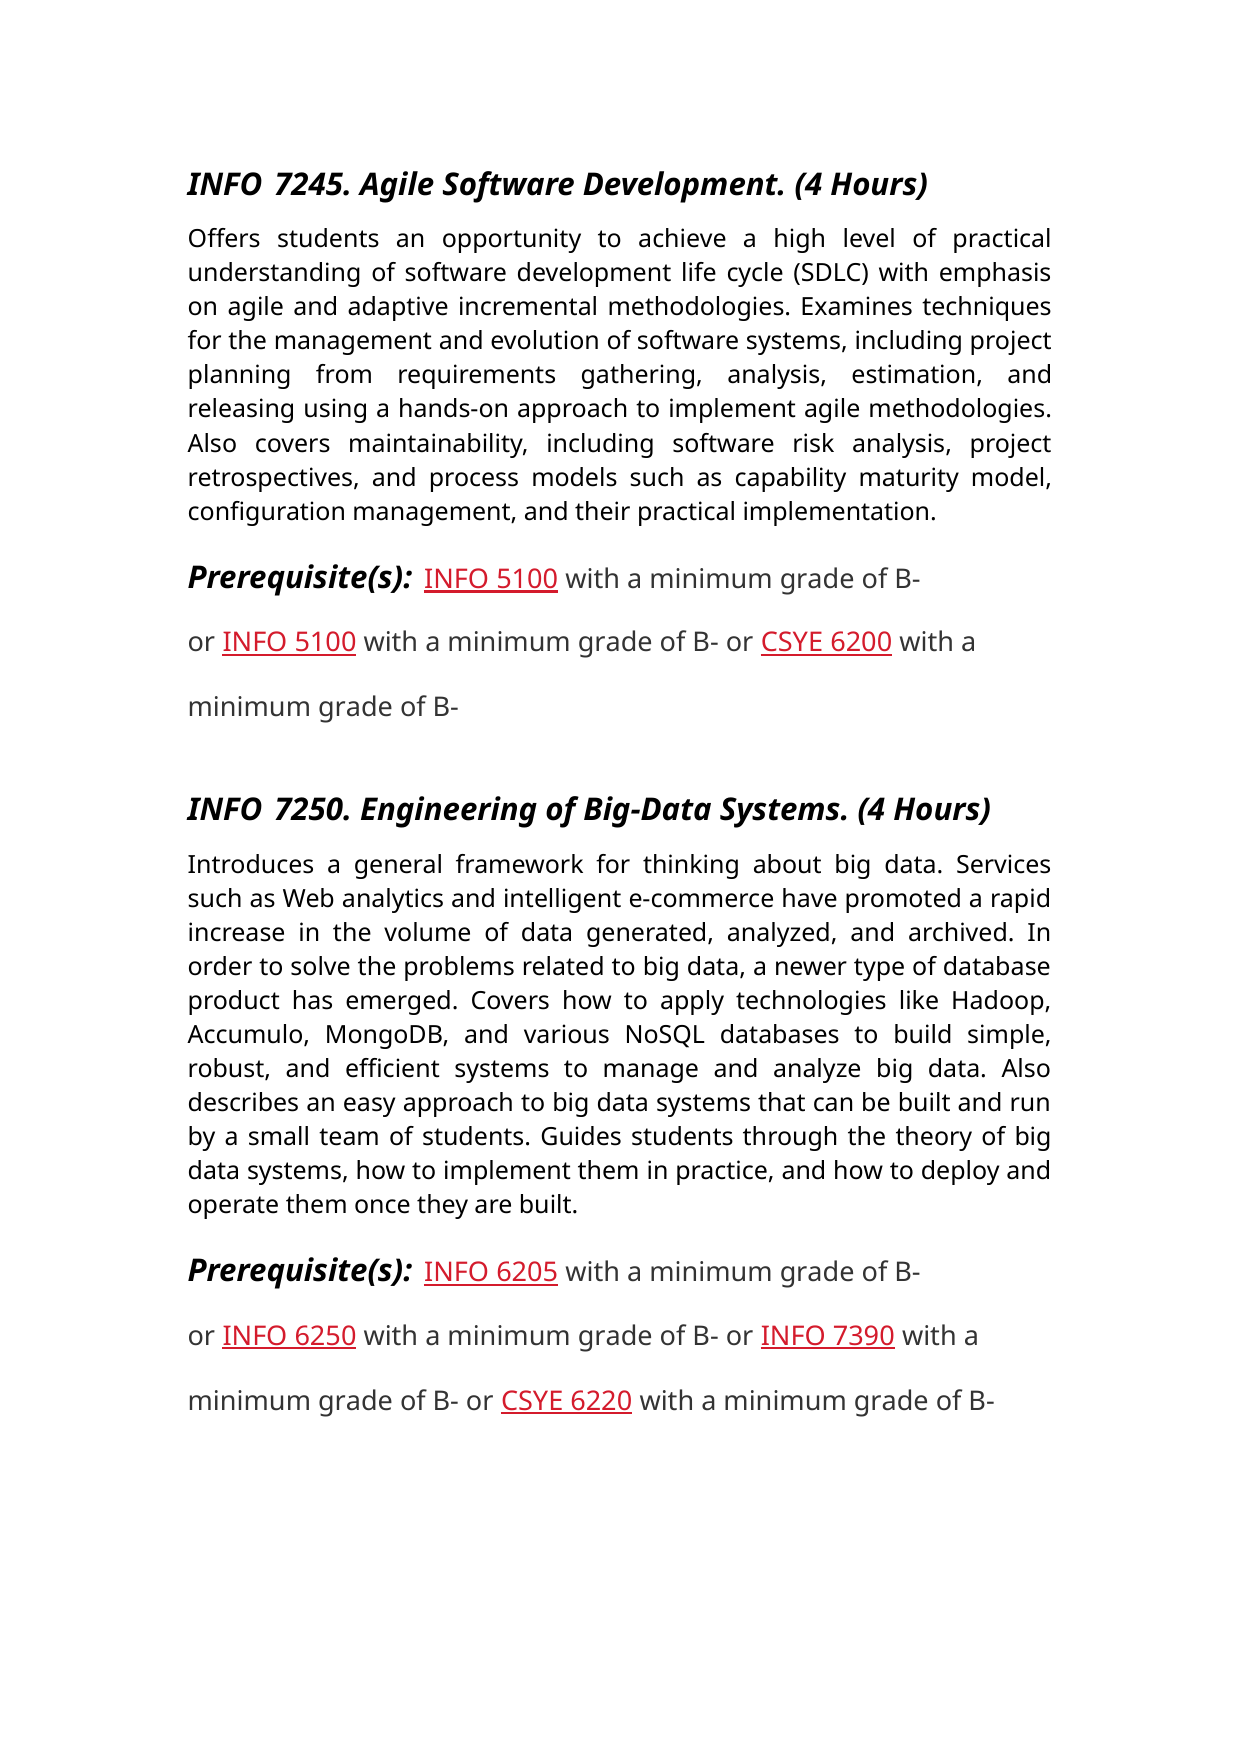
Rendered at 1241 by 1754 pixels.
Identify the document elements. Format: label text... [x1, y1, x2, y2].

subtitle INFO 7250. Engineering of Big-Data Systems. (4 Hours) [187, 787, 1053, 830]
text Introduces a general framework for thinking about big data. Services such as Web analytics and intelligent e-commerce have promoted a rapid increase in the volume of data generated, analyzed, and archived. In order to solve the problems related to big data, a newer type of database product has emerged. Covers how to apply technologies like Hadoop, Accumulo, MongoDB, and various NoSQL databases to build simple, robust, and efficient systems to manage and analyze big data. Also describes an easy approach to big data systems that can be built and run by a small team of students. Guides students through the theory of big data systems, how to implement them in practice, and how to deploy and operate them once they are built. [187, 846, 1053, 1221]
text Offers students an opportunity to achieve a high level of practical understanding of software development life cycle (SDLC) with emphasis on agile and adaptive incremental methodologies. Examines techniques for the management and evolution of software systems, including project planning from requirements gathering, analysis, estimation, and releasing using a hands-on approach to implement agile methodologies. Also covers maintainability, including software risk analysis, project retrospectives, and process models such as capability maturity model, configuration management, and their practical implementation. [187, 221, 1053, 527]
text Prerequisite(s): INFO 6205 with a minimum grade of B- or INFO 6250 with a minimum grade of B- or INFO 7390 with a minimum grade of B- or CSYE 6220 with a minimum grade of B- [187, 1237, 1053, 1432]
text Prerequisite(s): INFO 5100 with a minimum grade of B- or INFO 5100 with a minimum grade of B- or CSYE 6200 with a minimum grade of B- [187, 544, 1053, 739]
subtitle INFO 7245. Agile Software Development. (4 Hours) [187, 162, 1053, 204]
